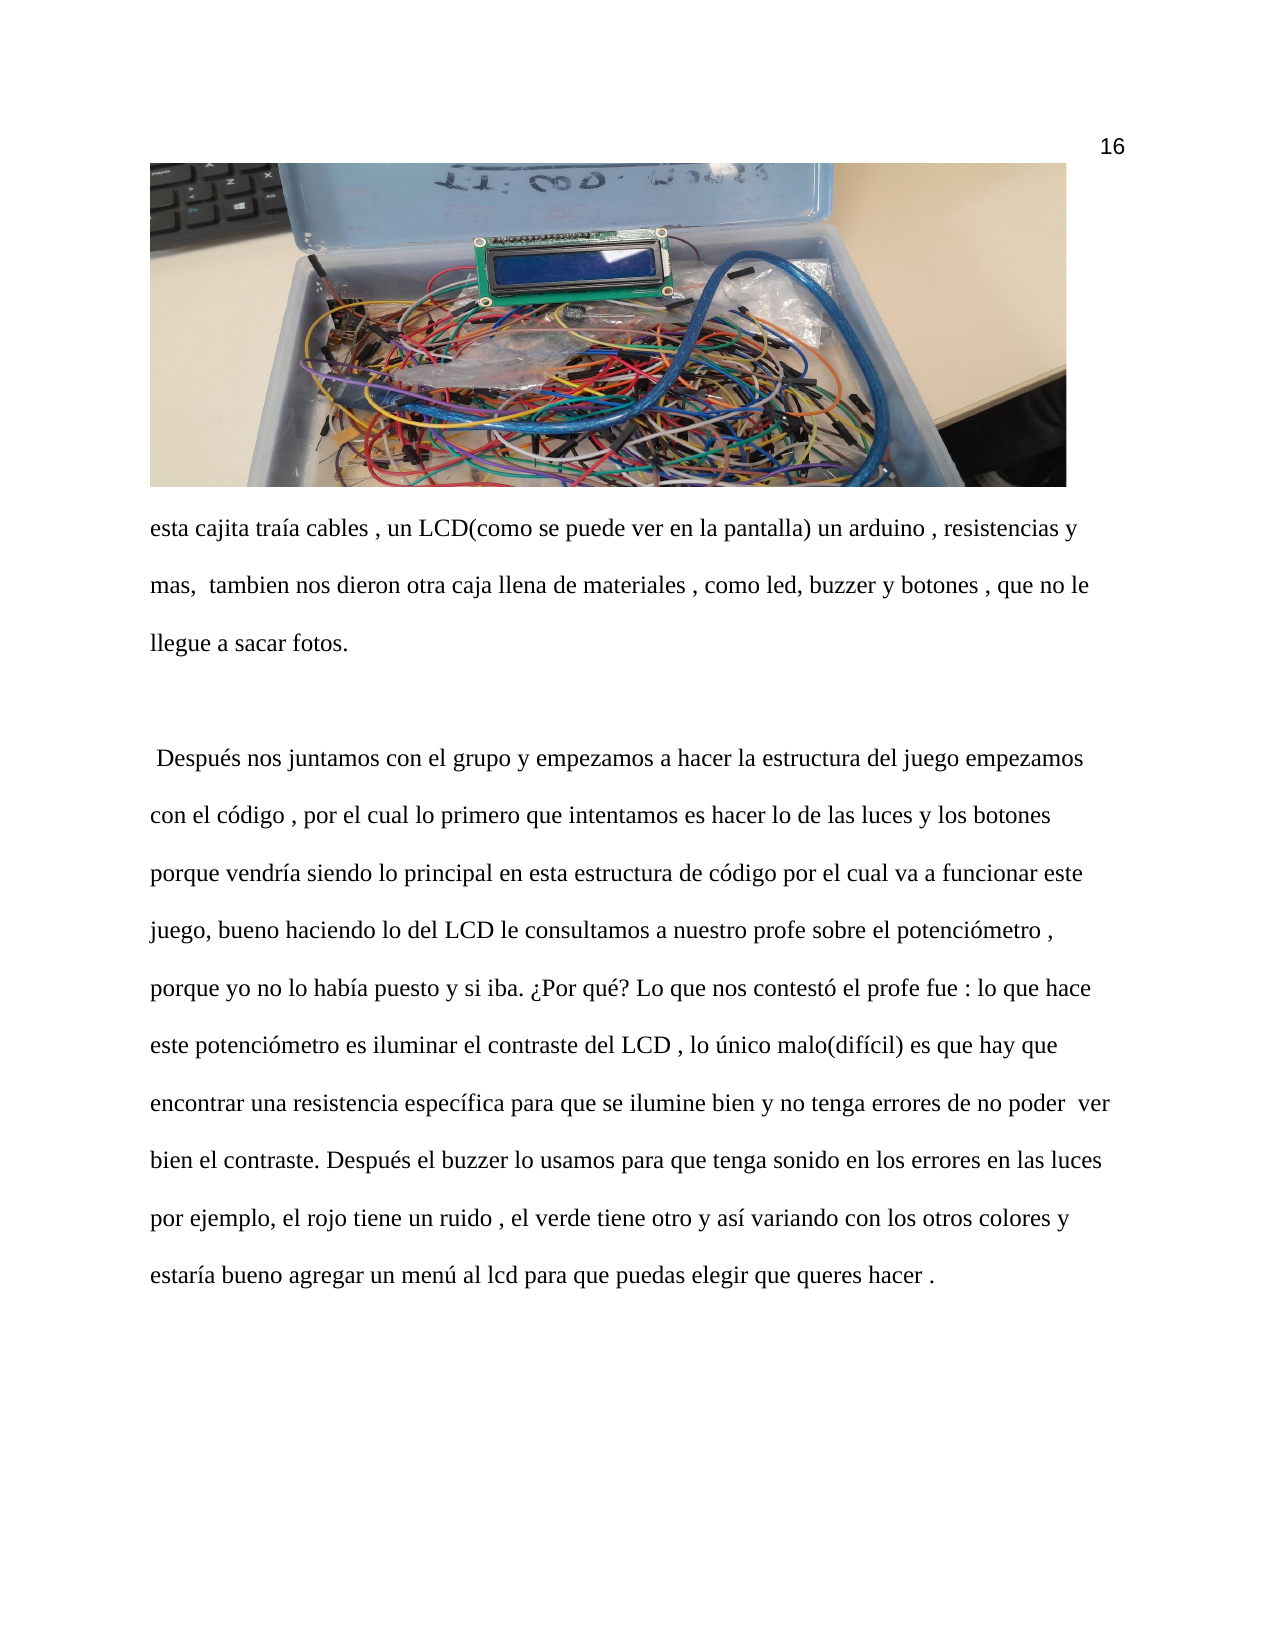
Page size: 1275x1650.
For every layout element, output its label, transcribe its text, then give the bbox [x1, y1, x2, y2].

text Después nos juntamos con el grupo y empezamos a hacer la estructura del juego empezamos con el código , por el cual lo primero que intentamos es hacer lo de las luces y los botones porque vendría siendo lo principal en esta estructura de código por el cual va a funcionar este juego, bueno haciendo lo del LCD le consultamos a nuestro profe sobre el potenciómetro , porque yo no lo había puesto y si iba. ¿Por qué? Lo que nos contestó el profe fue : lo que hace este potenciómetro es iluminar el contraste del LCD , lo único malo(difícil) es que hay que encontrar una resistencia específica para que se ilumine bien y no tenga errores de no poder ver bien el contraste. Después el buzzer lo usamos para que tenga sonido en los errores en las luces por ejemplo, el rojo tiene un ruido , el verde tiene otro y así variando con los otros colores y estaría bueno agregar un menú al lcd para que puedas elegir que queres hacer . [150, 743, 1125, 1289]
text esta cajita traía cables , un LCD(como se puede ver en la pantalla) un arduino , resistencias y mas, tambien nos dieron otra caja llena de materiales , como led, buzzer y botones , que no le llegue a sacar fotos. [150, 513, 1125, 657]
picture [150, 163, 1067, 487]
